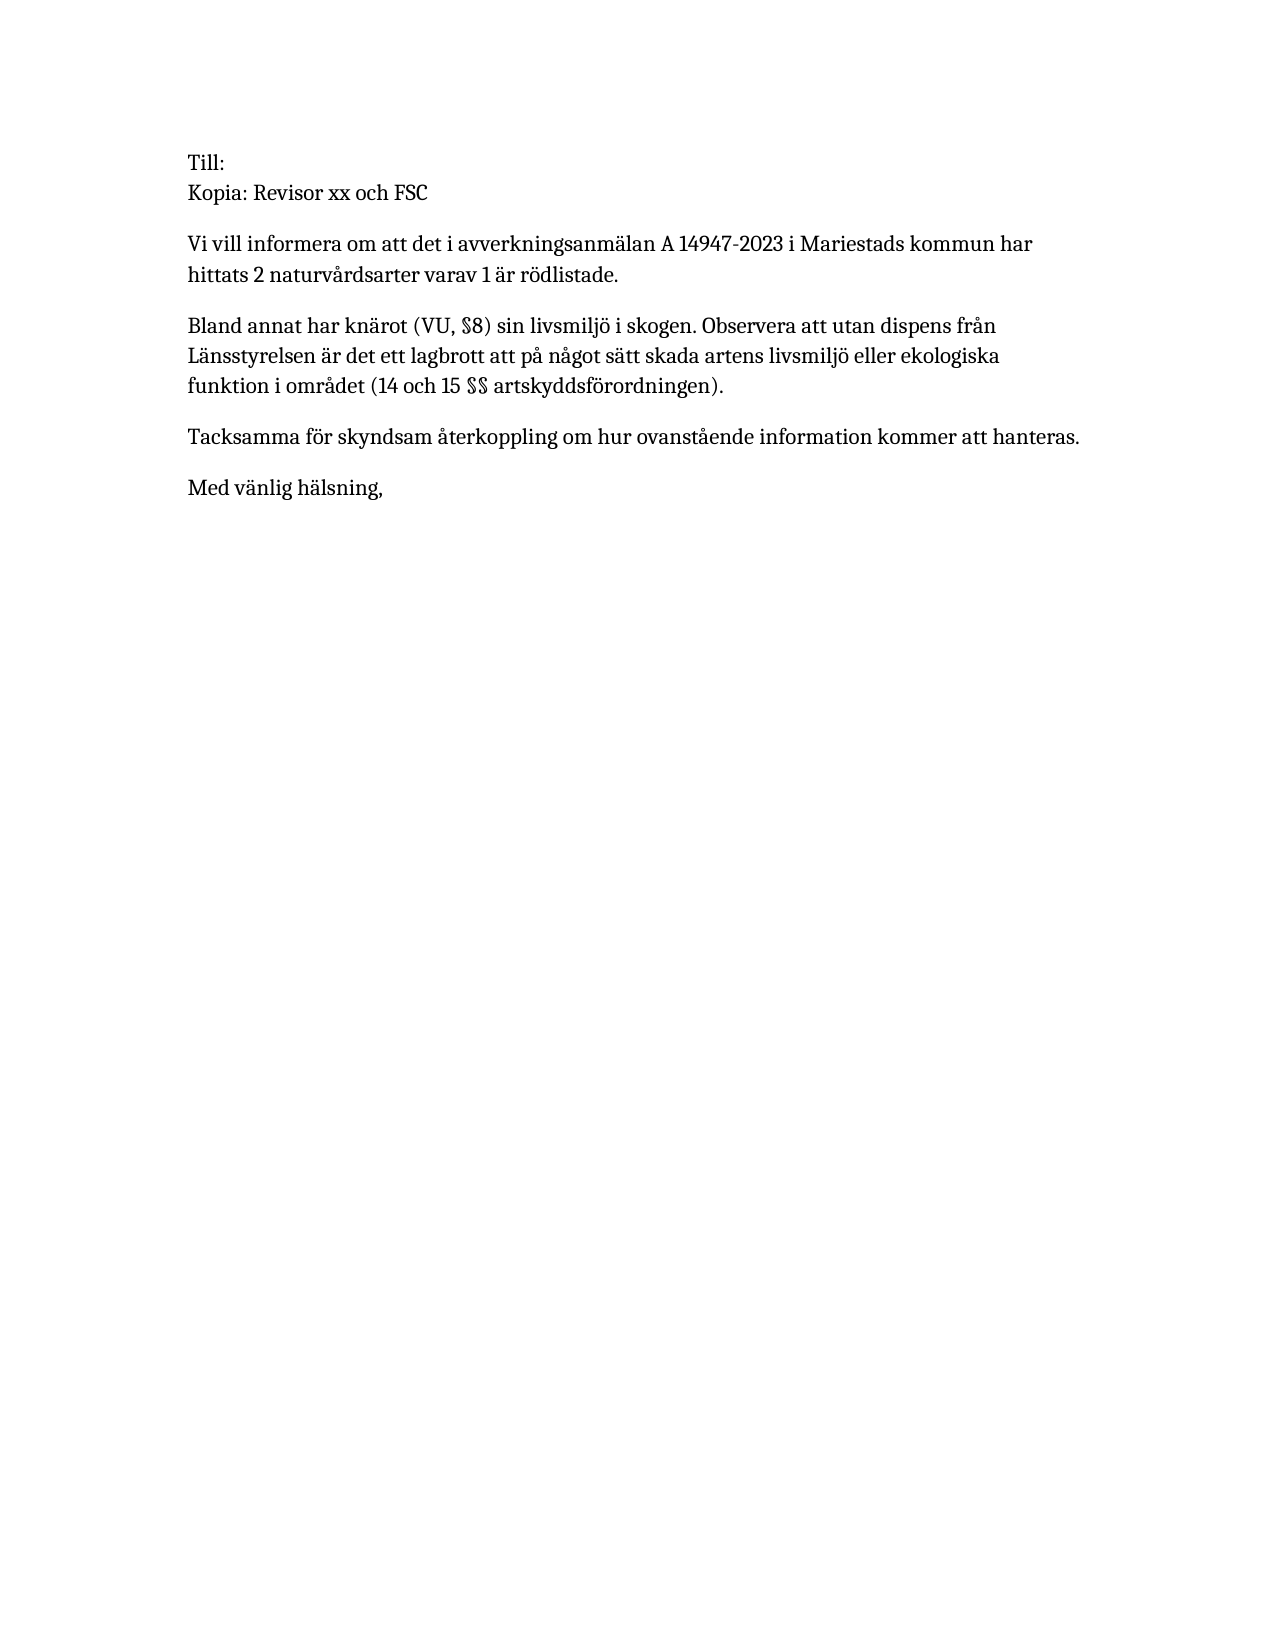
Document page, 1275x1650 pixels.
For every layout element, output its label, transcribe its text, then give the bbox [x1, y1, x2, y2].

text Bland annat har knärot (VU, §8) sin livsmiljö i skogen. Observera att utan dispens från Länsstyrelsen är det ett lagbrott att på något sätt skada artens livsmiljö eller ekologiska funktion i området (14 och 15 §§ artskyddsförordningen). [187, 312, 1087, 399]
text Tacksamma för skyndsam återkoppling om hur ovanstående information kommer att hanteras. [187, 424, 1087, 450]
text Vi vill informera om att det i avverkningsanmälan A 14947-2023 i Mariestads kommun har hittats 2 naturvårdsarter varav 1 är rödlistade. [187, 231, 1087, 288]
text Till: Kopia: Revisor xx och FSC [187, 150, 1087, 207]
text Med vänlig hälsning, [187, 475, 1087, 532]
